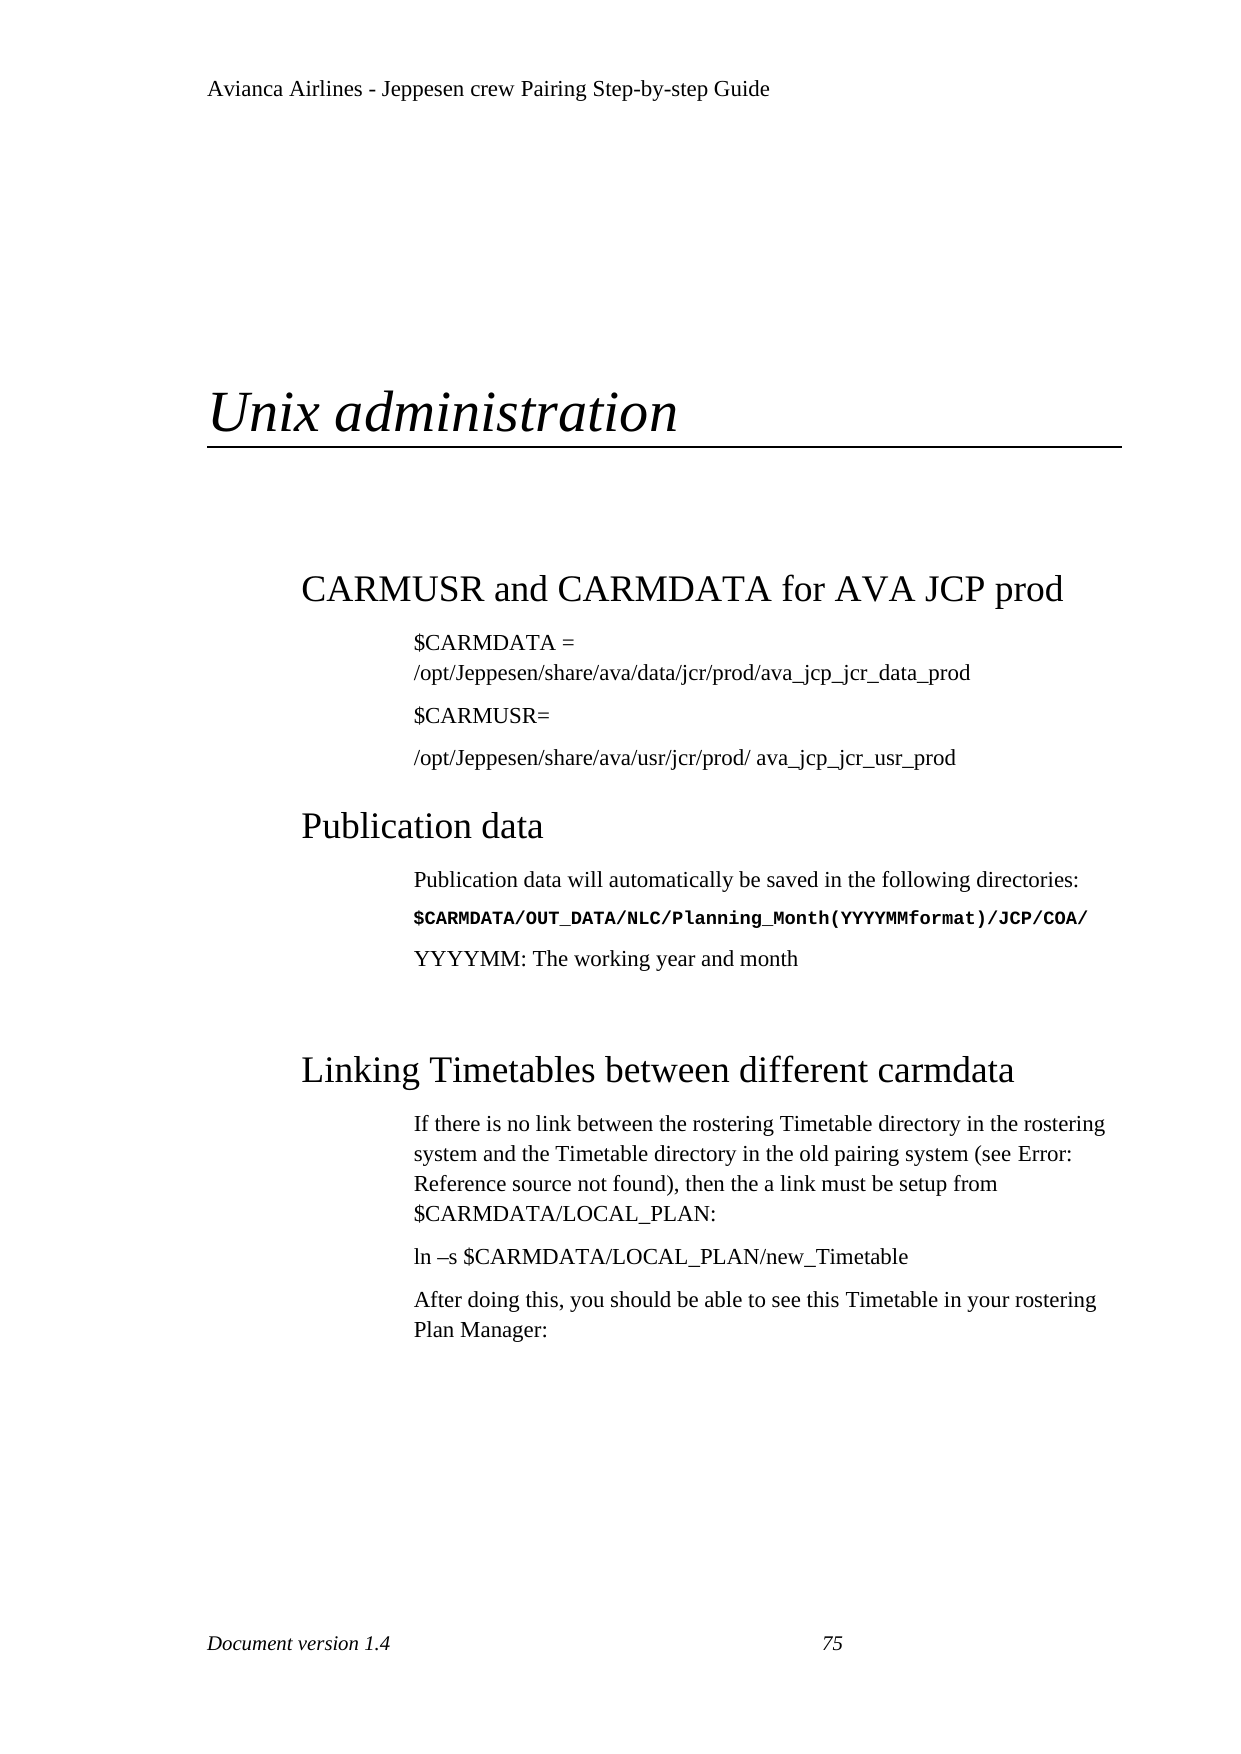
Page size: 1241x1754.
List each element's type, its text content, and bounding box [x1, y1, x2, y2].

list /opt/Jeppesen/share/ava/usr/jcr/prod/ ava_jcp_jcr_usr_prod [413, 744, 1122, 771]
subtitle Publication data [301, 804, 1122, 847]
subtitle Linking Timetables between different carmdata [301, 1048, 1122, 1091]
list Publication data will automatically be saved in the following directories: [413, 866, 1122, 892]
list $CARMDATA = /opt/Jeppesen/share/ava/data/jcr/prod/ava_jcp_jcr_data_prod [413, 629, 1122, 685]
list $CARMUSR= [413, 702, 1122, 728]
subtitle Unix administration [207, 377, 1122, 446]
text ln –s $CARMDATA/LOCAL_PLAN/new_Timetable [413, 1243, 1122, 1269]
list $CARMDATA/OUT_DATA/NLC/Planning_Month(YYYYMMformat)/JCP/COA/ [413, 909, 1122, 930]
text After doing this, you should be able to see this Timetable in your rostering Plan Manager: [413, 1286, 1122, 1342]
subtitle CARMUSR and CARMDATA for AVA JCP prod [301, 567, 1122, 610]
list YYYYMM: The working year and month [413, 946, 1122, 972]
